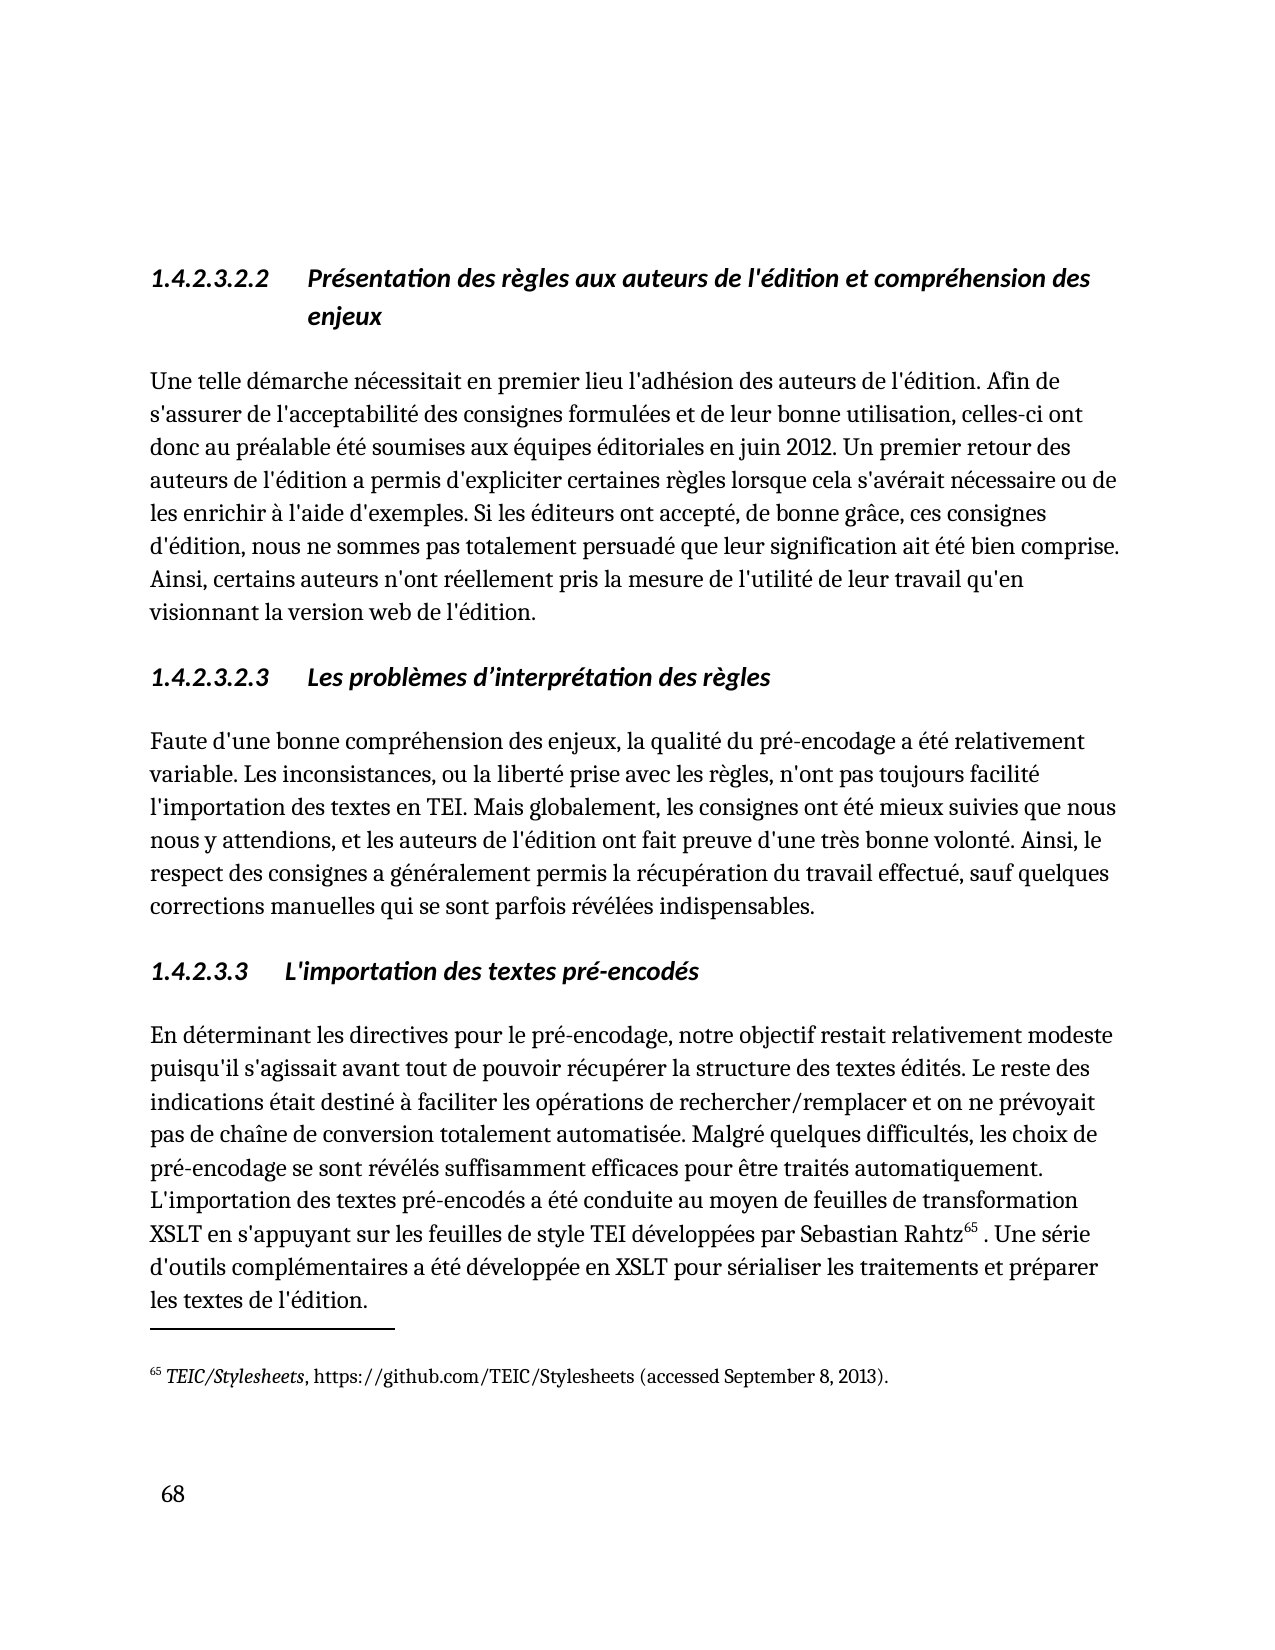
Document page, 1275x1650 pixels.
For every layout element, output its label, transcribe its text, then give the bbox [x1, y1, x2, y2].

text Faute d'une bonne compréhension des enjeux, la qualité du pré-encodage a été relativement variable. Les inconsistances, ou la liberté prise avec les règles, n'ont pas toujours facilité l'importation des textes en TEI. Mais globalement, les consignes ont été mieux suivies que nous nous y attendions, et les auteurs de l'édition ont fait preuve d'une très bonne volonté. Ainsi, le respect des consignes a généralement permis la récupération du travail effectué, sauf quelques corrections manuelles qui se sont parfois révélées indispensables. [150, 727, 1125, 921]
subtitle Les problèmes d’interprétation des règles [150, 660, 1125, 693]
subtitle L'importation des textes pré-encodés [150, 954, 1125, 987]
text En déterminant les directives pour le pré-encodage, notre objectif restait relativement modeste puisqu'il s'agissait avant tout de pouvoir récupérer la structure des textes édités. Le reste des indications était destiné à faciliter les opérations de rechercher/remplacer et on ne prévoyait pas de chaîne de conversion totalement automatisée. Malgré quelques difficultés, les choix de pré-encodage se sont révélés suffisamment efficaces pour être traités automatiquement. L'importation des textes pré-encodés a été conduite au moyen de feuilles de transformation XSLT en s'appuyant sur les feuilles de style TEI développées par Sebastian Rahtz . Une série d'outils complémentaires a été développée en XSLT pour sérialiser les traitements et préparer les textes de l'édition. [150, 1021, 1125, 1314]
text Une telle démarche nécessitait en premier lieu l'adhésion des auteurs de l'édition. Afin de s'assurer de l'acceptabilité des consignes formulées et de leur bonne utilisation, celles-ci ont donc au préalable été soumises aux équipes éditoriales en juin 2012. Un premier retour des auteurs de l'édition a permis d'expliciter certaines règles lorsque cela s'avérait nécessaire ou de les enrichir à l'aide d'exemples. Si les éditeurs ont accepté, de bonne grâce, ces consignes d'édition, nous ne sommes pas totalement persuadé que leur signification ait été bien comprise. Ainsi, certains auteurs n'ont réellement pris la mesure de l'utilité de leur travail qu'en visionnant la version web de l'édition. [150, 367, 1125, 626]
subtitle Présentation des règles aux auteurs de l'édition et compréhension des enjeux [150, 262, 1125, 332]
